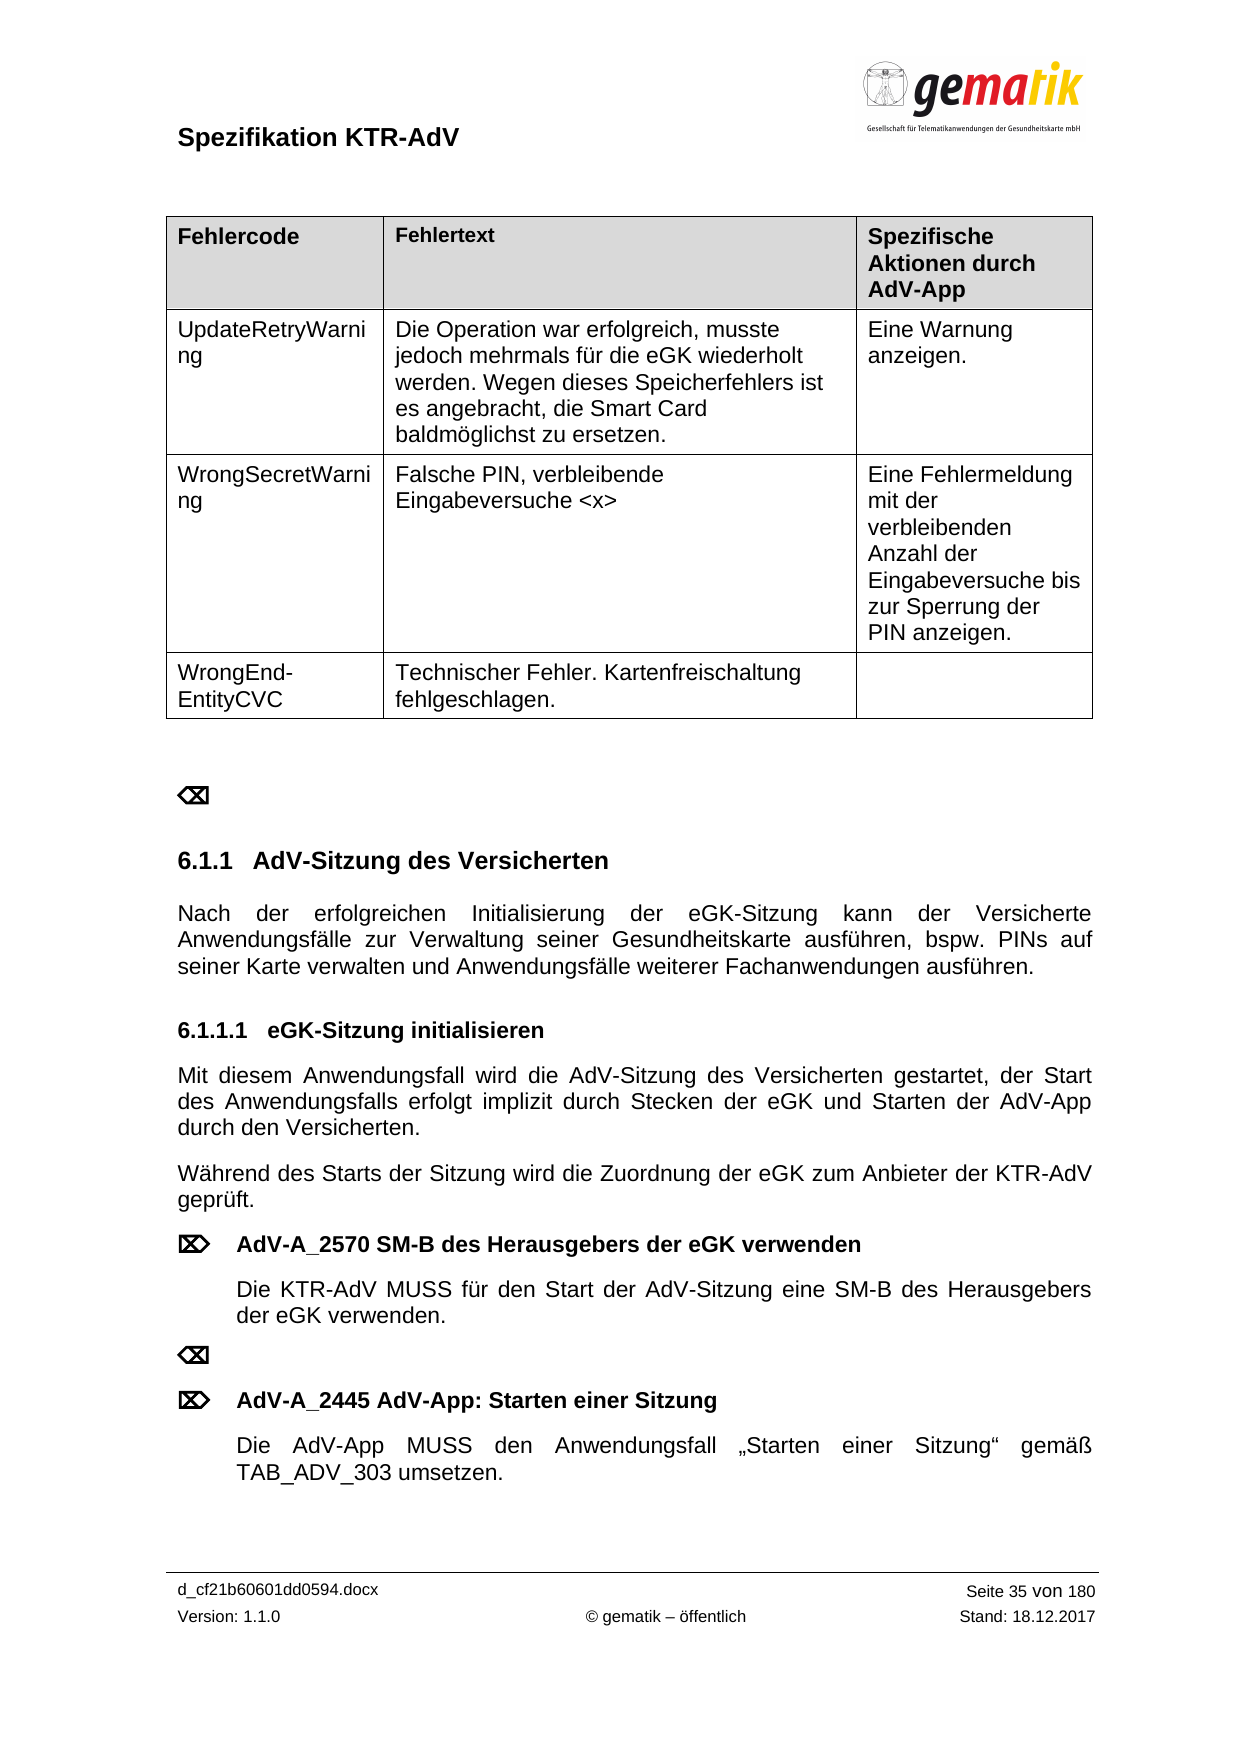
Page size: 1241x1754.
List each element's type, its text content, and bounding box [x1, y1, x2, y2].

table_cell WrongEndEntityCVC [167, 653, 383, 718]
text Die AdV-App MUSS den Anwendungsfall „Starten einer Sitzung“ gemäß TAB_ADV_303 umsetzen. [236, 1432, 1092, 1485]
table_header Spezifische Aktionen durch AdV-App [857, 217, 1092, 308]
subtitle eGK-Sitzung initialisieren [177, 1017, 1092, 1043]
picture [854, 56, 1086, 142]
text AdV-A_2570 SM-B des Herausgebers der eGK verwenden [177, 1231, 1092, 1257]
table_cell WrongSecretWarning [167, 455, 383, 652]
table_header Fehlertext [384, 217, 856, 308]
table_cell Die Operation war erfolgreich, musste jedoch mehrmals für die eGK wiederholt werden. Wegen dieses Speicherfehlers ist es angebracht, die Smart Card baldmöglichst zu ersetzen. [384, 310, 856, 454]
table_cell Technischer Fehler. Kartenfreischaltung fehlgeschlagen. [384, 653, 856, 718]
text AdV-A_2445 AdV-App: Starten einer Sitzung [177, 1387, 1092, 1413]
text Nach der erfolgreichen Initialisierung der eGK-Sitzung kann der Versicherte Anwendungsfälle zur Verwaltung seiner Gesundheitskarte ausführen, bspw. PINs auf seiner Karte verwalten und Anwendungsfälle weiterer Fachanwendungen ausführen. [177, 900, 1092, 979]
table_cell UpdateRetryWarning [167, 310, 383, 454]
subtitle AdV-Sitzung des Versicherten [177, 846, 1092, 875]
table_cell Falsche PIN, verbleibende Eingabeversuche <x> [384, 455, 856, 652]
table_cell Eine Warnung anzeigen. [857, 310, 1092, 454]
text Die KTR-AdV MUSS für den Start der AdV-Sitzung eine SM-B des Herausgebers der eGK verwenden. [236, 1276, 1092, 1329]
table_cell Eine Fehlermeldung mit der verbleibenden Anzahl der Eingabeversuche bis zur Sperrung der PIN anzeigen. [857, 455, 1092, 652]
text Während des Starts der Sitzung wird die Zuordnung der eGK zum Anbieter der KTR-AdV geprüft. [177, 1159, 1092, 1212]
table_cell [857, 653, 1092, 718]
text Mit diesem Anwendungsfall wird die AdV-Sitzung des Versicherten gestartet, der Start des Anwendungsfalls erfolgt implizit durch Stecken der eGK und Starten der AdV-App durch den Versicherten. [177, 1062, 1092, 1141]
table_header Fehlercode [167, 217, 383, 308]
